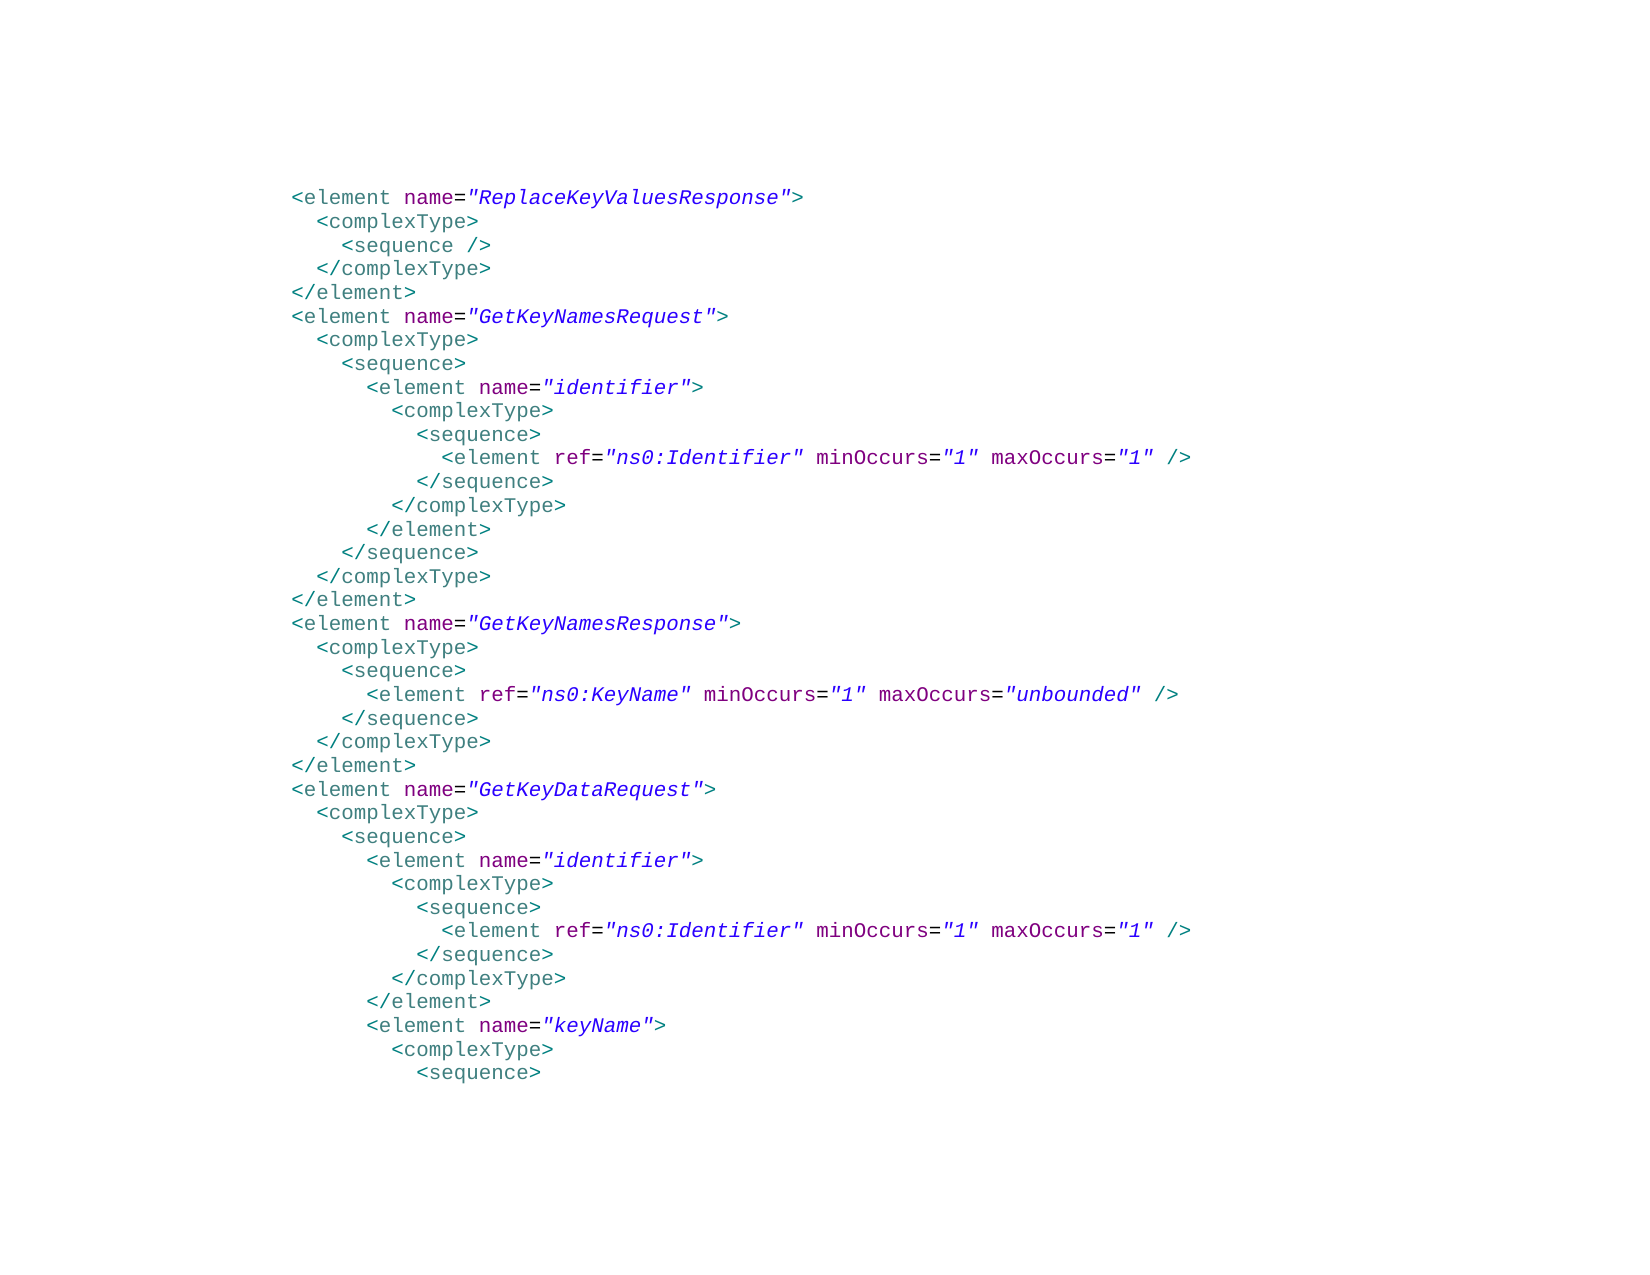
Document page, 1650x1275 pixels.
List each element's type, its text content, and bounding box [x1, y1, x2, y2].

text </sequence> [216, 708, 1500, 731]
text <element name="identifier"> [216, 849, 1500, 873]
text <sequence> [216, 826, 1500, 849]
text </element> [216, 755, 1500, 779]
text <sequence> [216, 424, 1500, 448]
text <element name="GetKeyNamesRequest"> [216, 306, 1500, 329]
text </complexType> [216, 968, 1500, 991]
text </sequence> [216, 542, 1500, 566]
text <sequence> [216, 1062, 1500, 1086]
text <sequence> [216, 660, 1500, 684]
text </element> [216, 589, 1500, 613]
text </element> [216, 282, 1500, 306]
text <element ref="ns0:Identifier" minOccurs="1" maxOccurs="1" /> [216, 448, 1500, 471]
text <element ref="ns0:KeyName" minOccurs="1" maxOccurs="unbounded" /> [216, 684, 1500, 708]
text <complexType> [216, 637, 1500, 660]
text </element> [216, 518, 1500, 542]
text <complexType> [216, 873, 1500, 897]
text <complexType> [216, 1039, 1500, 1062]
text </complexType> [216, 258, 1500, 282]
text </complexType> [216, 566, 1500, 589]
text </complexType> [216, 495, 1500, 518]
text <complexType> [216, 802, 1500, 826]
text </complexType> [216, 731, 1500, 755]
text <element name="keyName"> [216, 1015, 1500, 1039]
text <sequence> [216, 353, 1500, 377]
text <complexType> [216, 400, 1500, 424]
text <complexType> [216, 329, 1500, 353]
text </element> [216, 991, 1500, 1015]
text <element name="ReplaceKeyValuesResponse"> [216, 187, 1500, 211]
text <sequence> [216, 897, 1500, 921]
text <element name="identifier"> [216, 377, 1500, 400]
text </sequence> [216, 471, 1500, 495]
text <element name="GetKeyDataRequest"> [216, 779, 1500, 802]
text </sequence> [216, 944, 1500, 968]
text <sequence /> [216, 235, 1500, 258]
text <complexType> [216, 211, 1500, 235]
text <element name="GetKeyNamesResponse"> [216, 613, 1500, 637]
text <element ref="ns0:Identifier" minOccurs="1" maxOccurs="1" /> [216, 921, 1500, 944]
